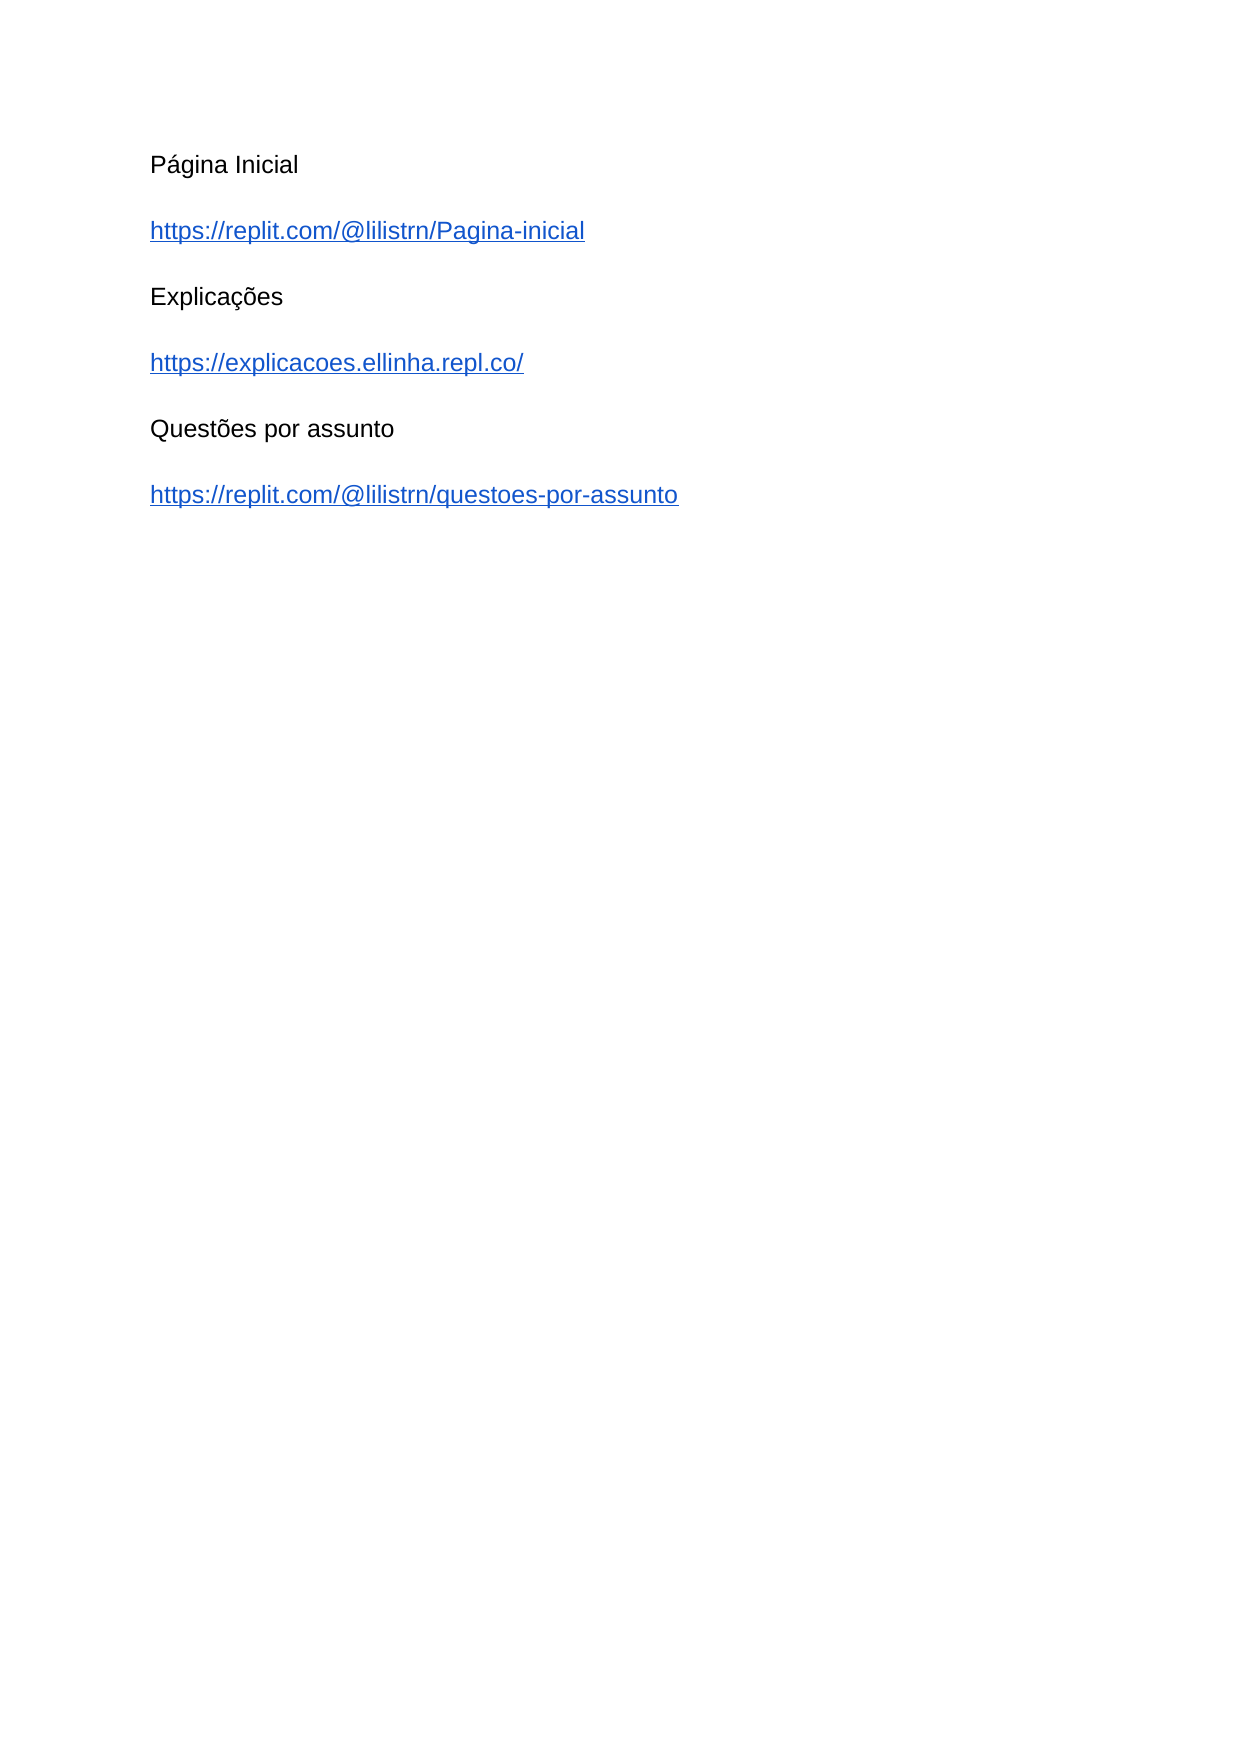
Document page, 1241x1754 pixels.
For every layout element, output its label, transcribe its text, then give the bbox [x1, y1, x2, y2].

text Questões por assunto [150, 414, 1090, 443]
text Página Inicial [150, 150, 1090, 179]
text https://explicacoes.ellinha.repl.co/ [150, 348, 1090, 377]
text https://replit.com/@lilistrn/questoes-por-assunto [150, 480, 1090, 509]
text Explicações [150, 282, 1090, 311]
text https://replit.com/@lilistrn/Pagina-inicial [150, 216, 1090, 245]
